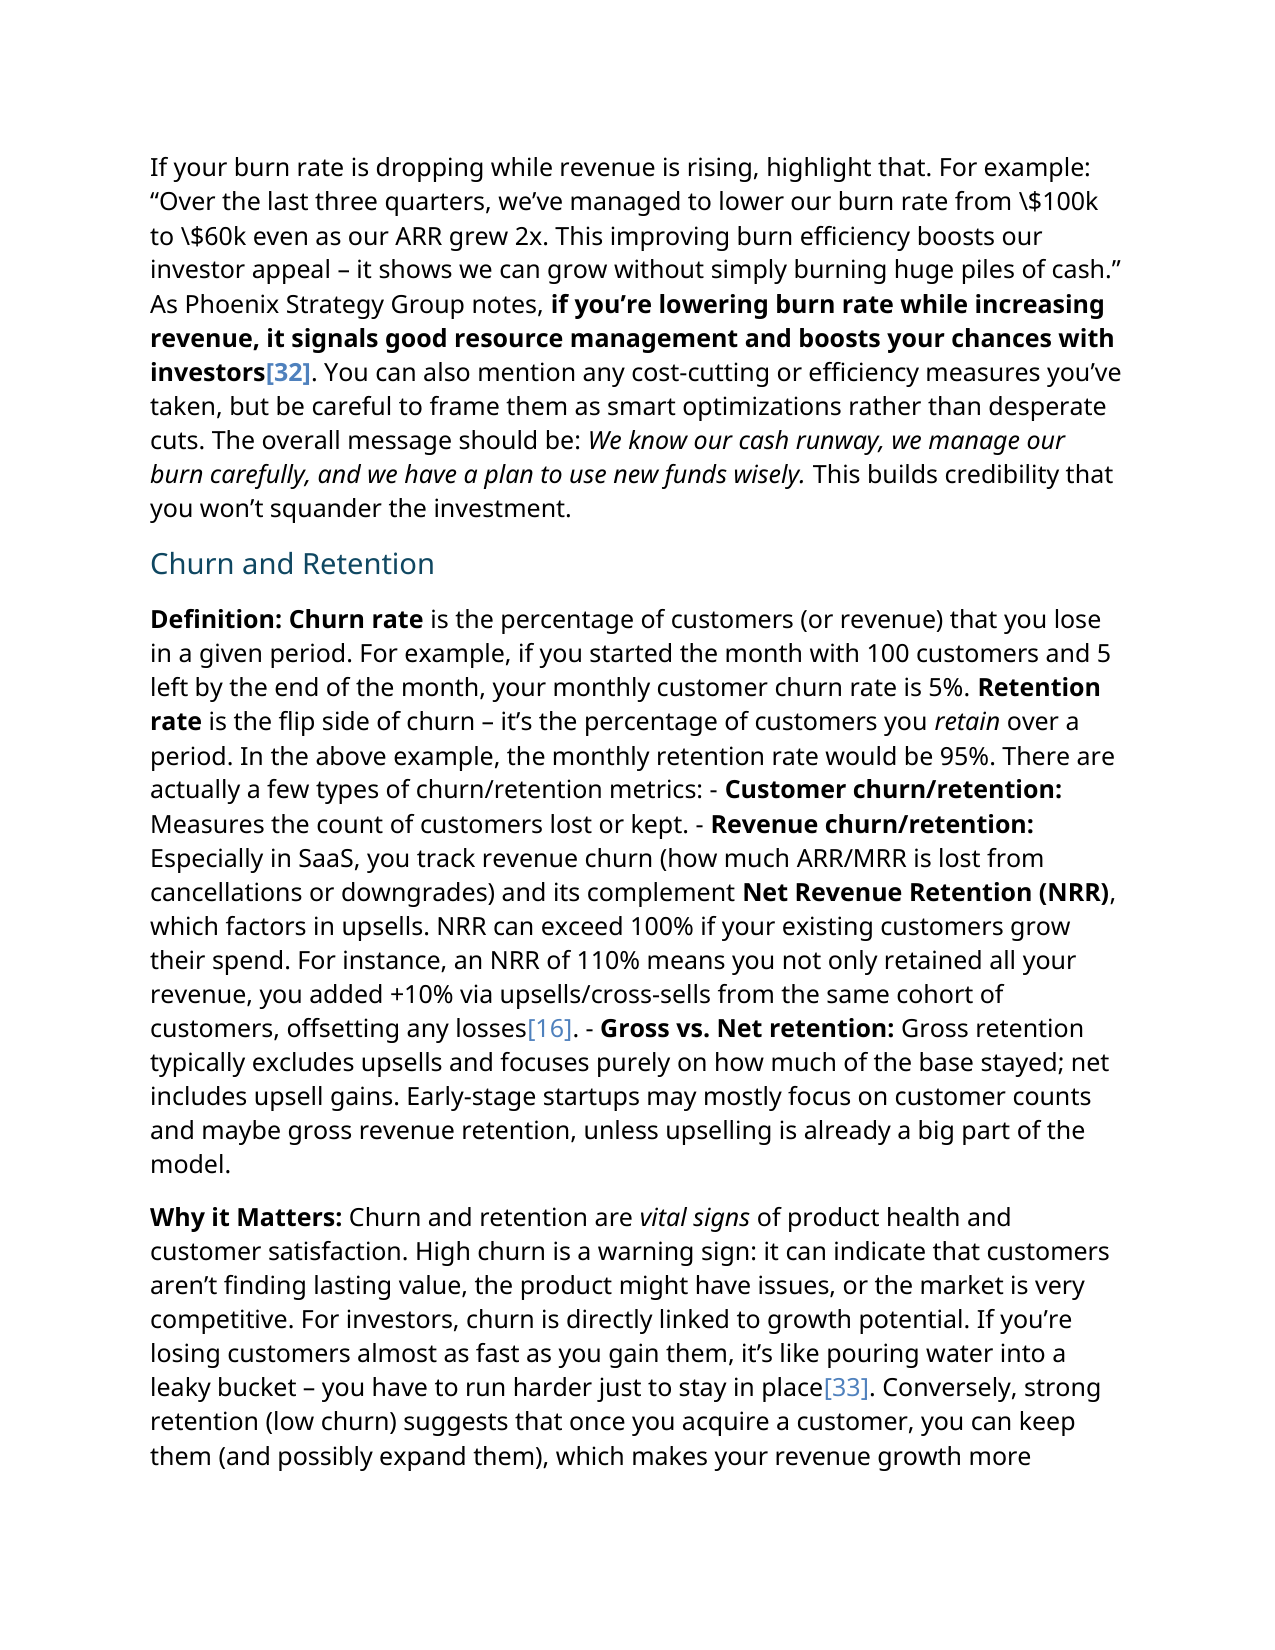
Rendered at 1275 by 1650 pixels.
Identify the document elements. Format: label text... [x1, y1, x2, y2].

subtitle Churn and Retention [150, 543, 1125, 583]
text If your burn rate is dropping while revenue is rising, highlight that. For example: “Over the last three quarters, we’ve managed to lower our burn rate from \$100k to \$60k even as our ARR grew 2x. This improving burn efficiency boosts our investor appeal – it shows we can grow without simply burning huge piles of cash.” As Phoenix Strategy Group notes, if you’re lowering burn rate while increasing revenue, it signals good resource management and boosts your chances with investors[32]. You can also mention any cost-cutting or efficiency measures you’ve taken, but be careful to frame them as smart optimizations rather than desperate cuts. The overall message should be: We know our cash runway, we manage our burn carefully, and we have a plan to use new funds wisely. This builds credibility that you won’t squander the investment. [150, 150, 1125, 525]
text Definition: Churn rate is the percentage of customers (or revenue) that you lose in a given period. For example, if you started the month with 100 customers and 5 left by the end of the month, your monthly customer churn rate is 5%. Retention rate is the flip side of churn – it’s the percentage of customers you retain over a period. In the above example, the monthly retention rate would be 95%. There are actually a few types of churn/retention metrics: - Customer churn/retention: Measures the count of customers lost or kept. - Revenue churn/retention: Especially in SaaS, you track revenue churn (how much ARR/MRR is lost from cancellations or downgrades) and its complement Net Revenue Retention (NRR), which factors in upsells. NRR can exceed 100% if your existing customers grow their spend. For instance, an NRR of 110% means you not only retained all your revenue, you added +10% via upsells/cross-sells from the same cohort of customers, offsetting any losses[16]. - Gross vs. Net retention: Gross retention typically excludes upsells and focuses purely on how much of the base stayed; net includes upsell gains. Early-stage startups may mostly focus on customer counts and maybe gross revenue retention, unless upselling is already a big part of the model. [150, 602, 1125, 1181]
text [150, 1200, 1125, 1472]
